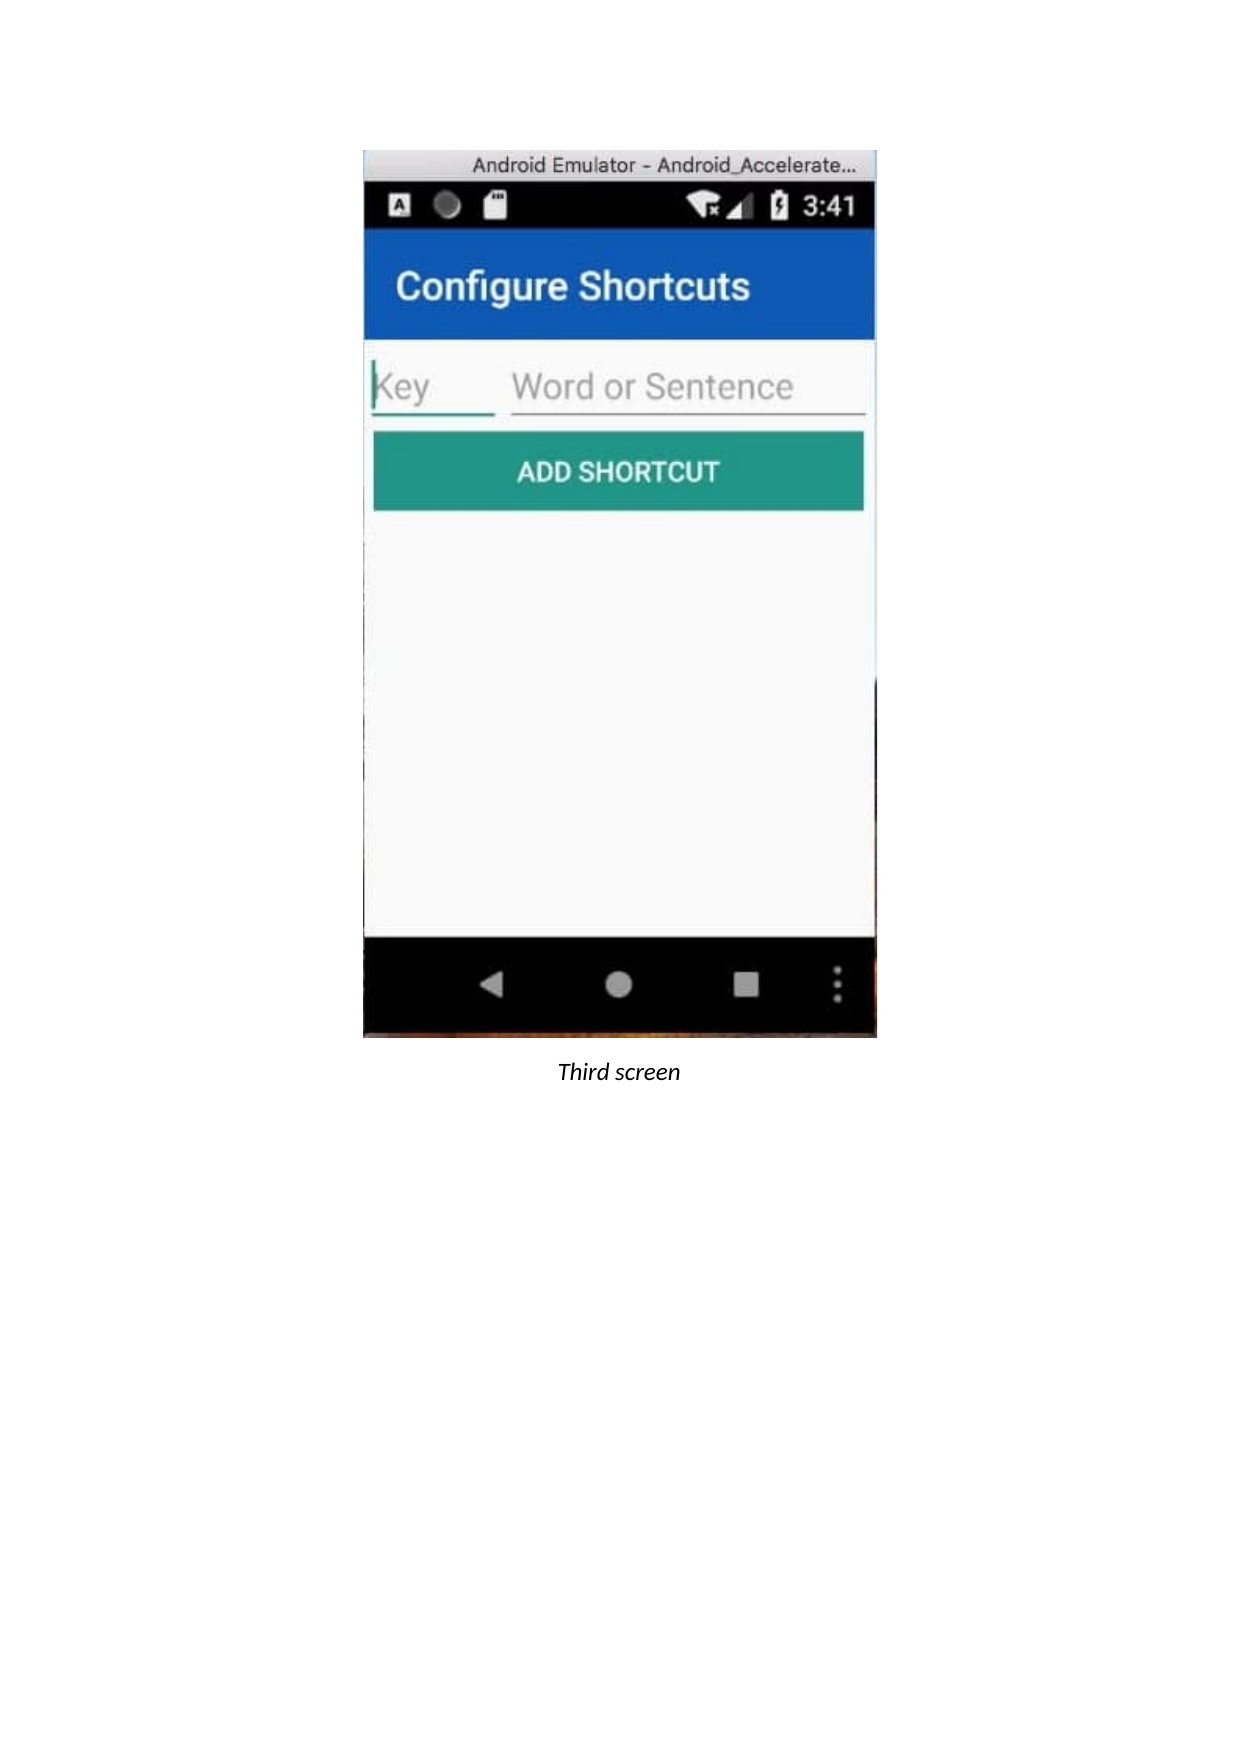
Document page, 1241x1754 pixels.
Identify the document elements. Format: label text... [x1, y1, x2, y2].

picture [363, 150, 878, 1038]
text Third screen [150, 1056, 1090, 1087]
